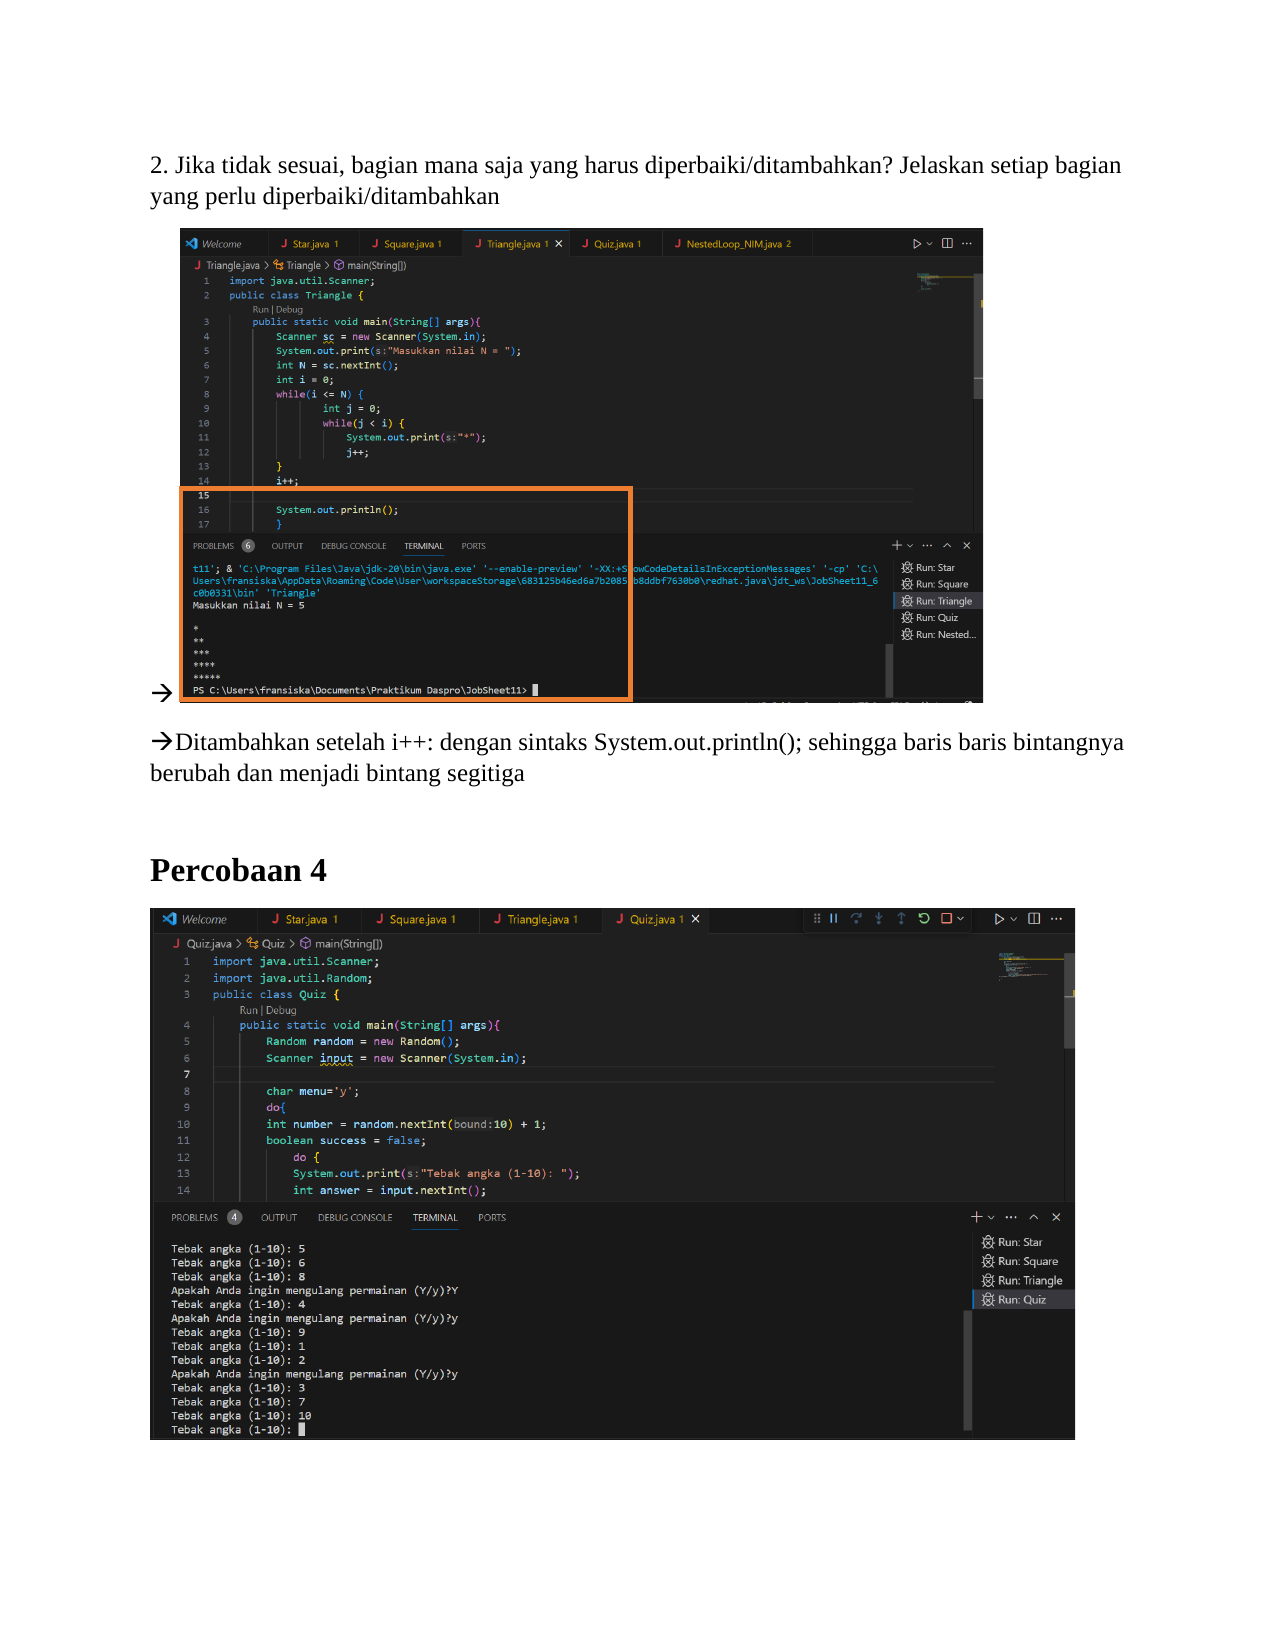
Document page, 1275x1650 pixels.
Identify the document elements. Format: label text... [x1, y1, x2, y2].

picture [180, 228, 984, 703]
text Ditambahkan setelah i++: dengan sintaks System.out.println(); sehingga baris baris bintangnya berubah dan menjadi bintang segitiga [150, 727, 1125, 787]
picture [150, 908, 1076, 1440]
picture [183, 491, 628, 697]
text 2. Jika tidak sesuai, bagian mana saja yang harus diperbaiki/ditambahkan? Jelaskan setiap bagian yang perlu diperbaiki/ditambahkan [150, 150, 1125, 210]
text Percobaan 4 [150, 851, 1125, 889]
